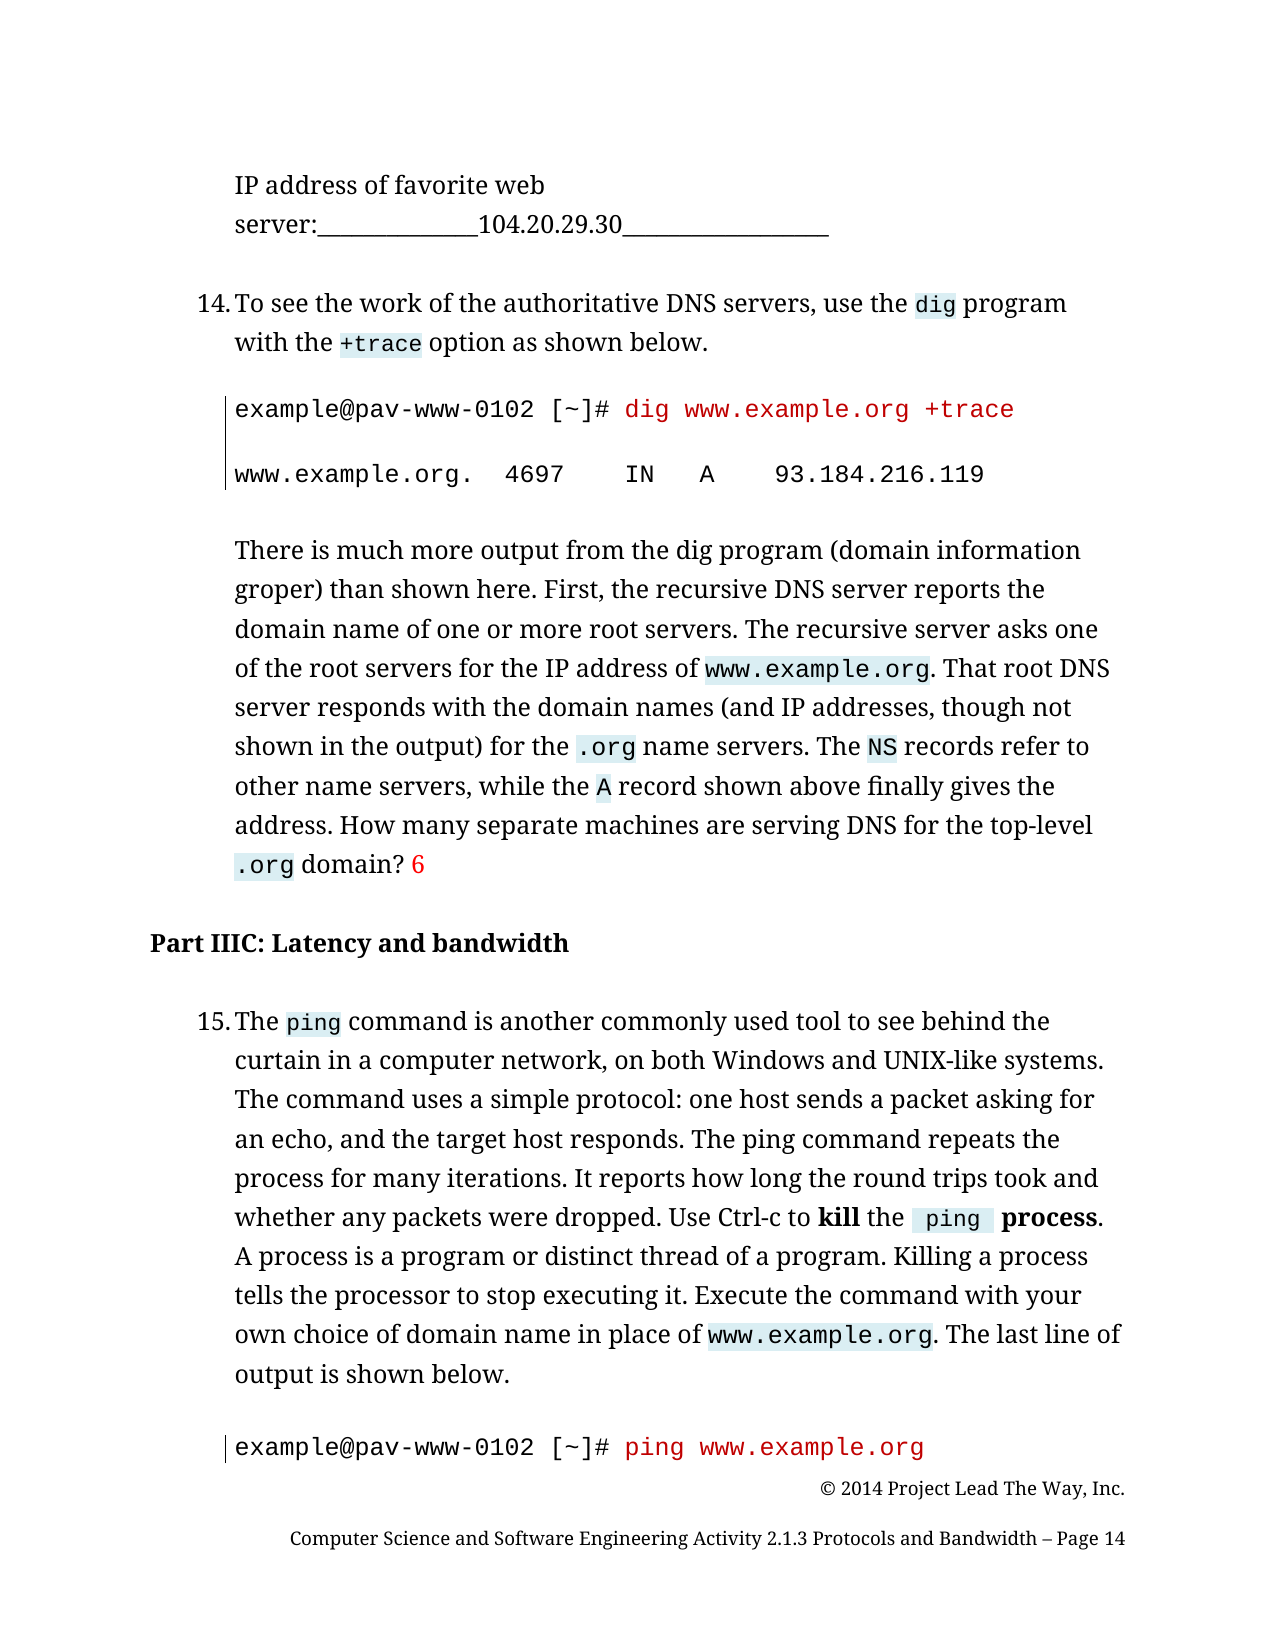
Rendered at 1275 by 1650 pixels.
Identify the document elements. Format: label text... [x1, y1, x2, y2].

list To see the work of the authoritative DNS servers, use the dig program with the +trace option as shown below. [197, 286, 1125, 359]
text example@pav-www-0102 [~]# ping www.example.org [226, 1435, 1125, 1463]
text There is much more output from the dig program (domain information groper) than shown here. First, the recursive DNS server reports the domain name of one or more root servers. The recursive server asks one of the root servers for the IP address of www.example.org. That root DNS server responds with the domain names (and IP addresses, though not shown in the output) for the .org name servers. The NS records refer to other name servers, while the A record shown above finally gives the address. How many separate machines are serving DNS for the top-level .org domain? 6 [234, 533, 1125, 881]
text example@pav-www-0102 [~]# dig www.example.org +trace [226, 396, 1125, 425]
list The ping command is another commonly used tool to see behind the curtain in a computer network, on both Windows and UNIX-like systems. The command uses a simple protocol: one host sends a packet asking for an echo, and the target host responds. The ping command repeats the process for many iterations. It reports how long the round trips took and whether any packets were dropped. Use Ctrl-c to kill the ping process. A process is a program or distinct thread of a program. Killing a process tells the processor to stop executing it. Execute the command with your own choice of domain name in place of www.example.org. The last line of output is shown below. [197, 1004, 1125, 1391]
text www.example.org. 4697 IN A 93.184.216.119 [226, 461, 1125, 490]
text IP address of favorite web server:______________104.20.29.30__________________ [234, 168, 1125, 241]
text Part IIIC: Latency and bandwidth [150, 926, 1125, 959]
